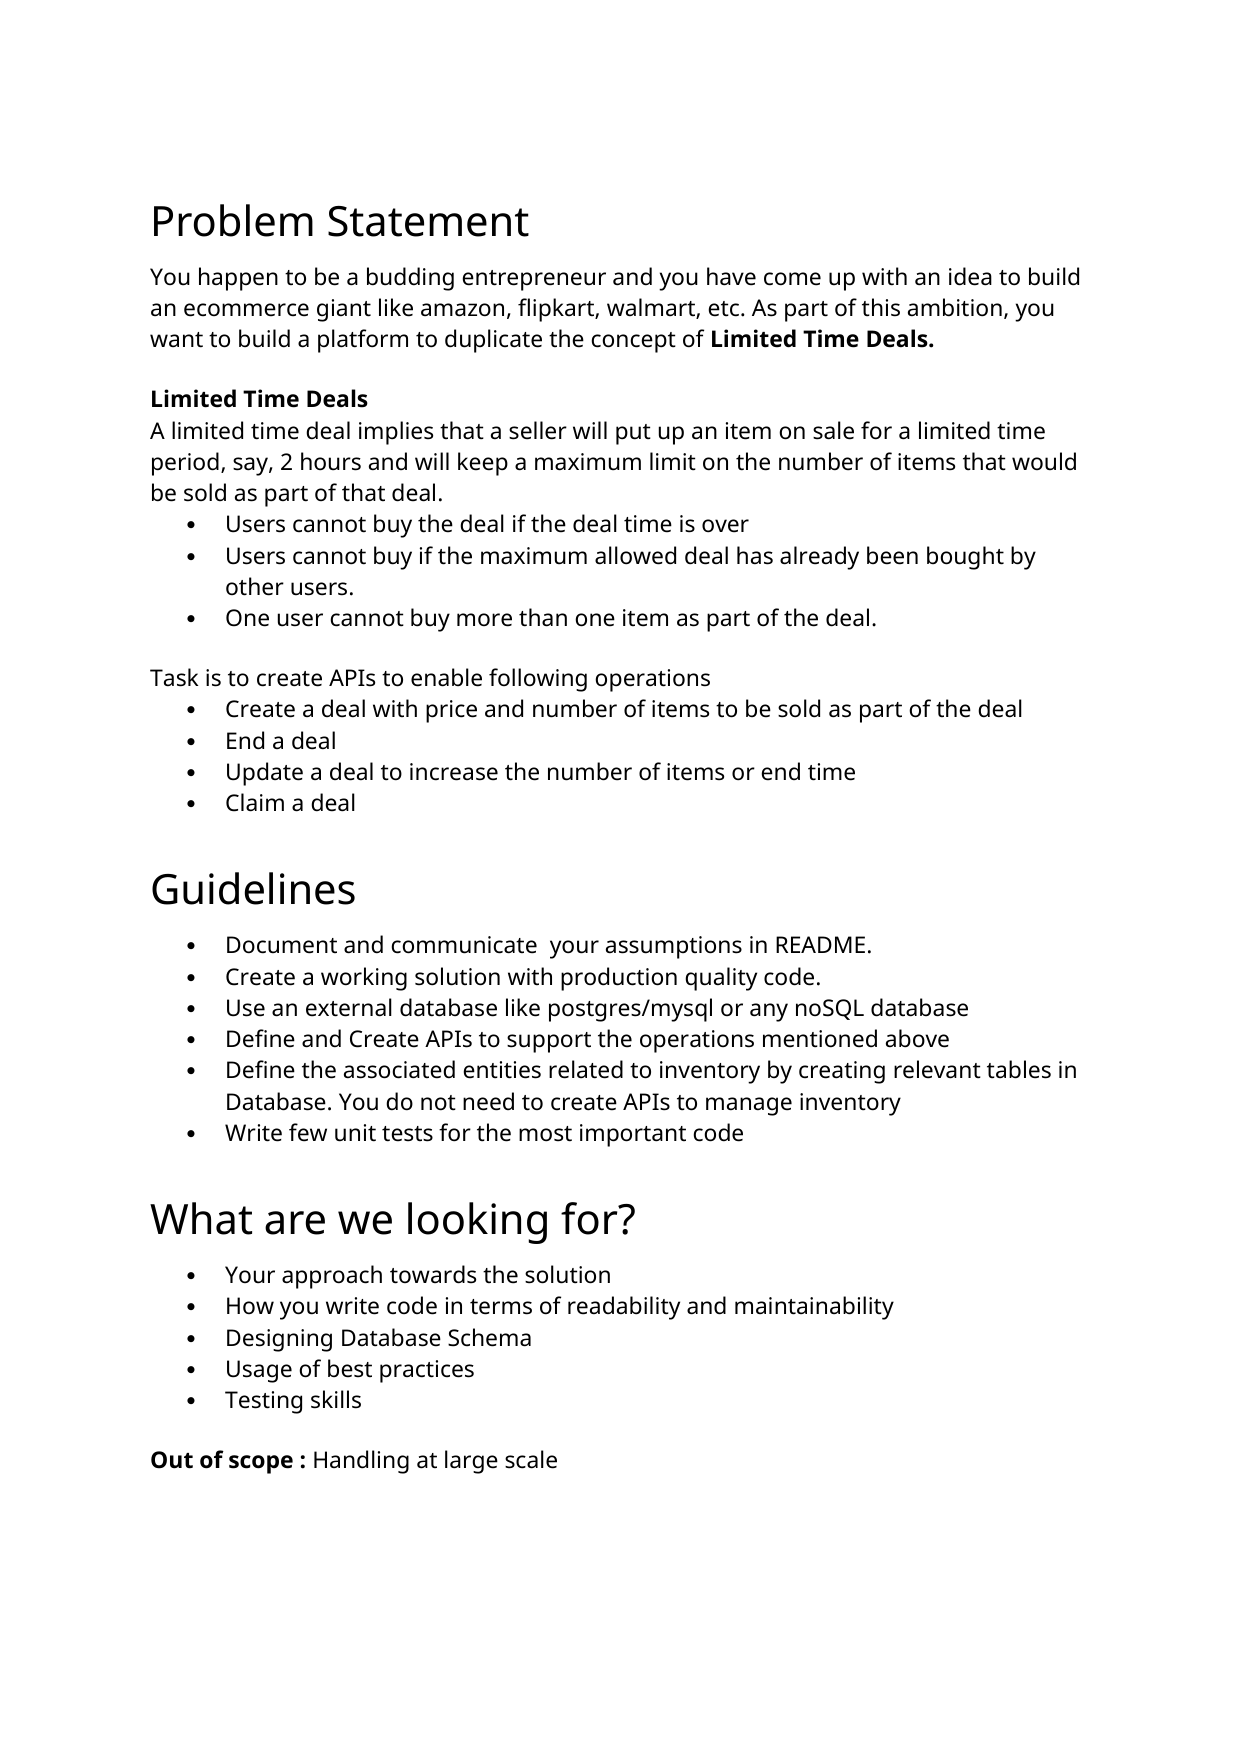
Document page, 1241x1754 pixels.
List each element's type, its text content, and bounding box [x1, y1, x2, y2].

list Claim a deal [187, 787, 1090, 818]
text A limited time deal implies that a seller will put up an item on sale for a limited time period, say, 2 hours and will keep a maximum limit on the number of items that would be sold as part of that deal. [150, 415, 1090, 508]
text Guidelines [150, 860, 1090, 917]
list One user cannot buy more than one item as part of the deal. [187, 602, 1090, 633]
list Create a deal with price and number of items to be sold as part of the deal [187, 693, 1090, 725]
text Task is to create APIs to enable following operations [150, 662, 1090, 693]
list How you write code in terms of readability and maintainability [187, 1290, 1090, 1322]
list Update a deal to increase the number of items or end time [187, 756, 1090, 787]
text Out of scope : Handling at large scale [150, 1444, 1090, 1475]
text Problem Statement [150, 192, 1090, 248]
list Write few unit tests for the most important code [187, 1117, 1090, 1148]
list Users cannot buy the deal if the deal time is over [187, 508, 1090, 540]
list Your approach towards the solution [187, 1259, 1090, 1290]
text What are we looking for? [150, 1190, 1090, 1247]
list Document and communicate your assumptions in README. [187, 929, 1090, 961]
list Use an external database like postgres/mysql or any noSQL database [187, 992, 1090, 1023]
text Limited Time Deals [150, 383, 1090, 415]
list Users cannot buy if the maximum allowed deal has already been bought by other users. [187, 540, 1090, 602]
list Define and Create APIs to support the operations mentioned above [187, 1023, 1090, 1054]
list Create a working solution with production quality code. [187, 961, 1090, 992]
list Designing Database Schema [187, 1322, 1090, 1353]
list Testing skills [187, 1384, 1090, 1415]
text You happen to be a budding entrepreneur and you have come up with an idea to build an ecommerce giant like amazon, flipkart, walmart, etc. As part of this ambition, you want to build a platform to duplicate the concept of Limited Time Deals. [150, 261, 1090, 355]
list Usage of best practices [187, 1353, 1090, 1384]
list End a deal [187, 725, 1090, 756]
list Define the associated entities related to inventory by creating relevant tables in Database. You do not need to create APIs to manage inventory [187, 1054, 1090, 1117]
